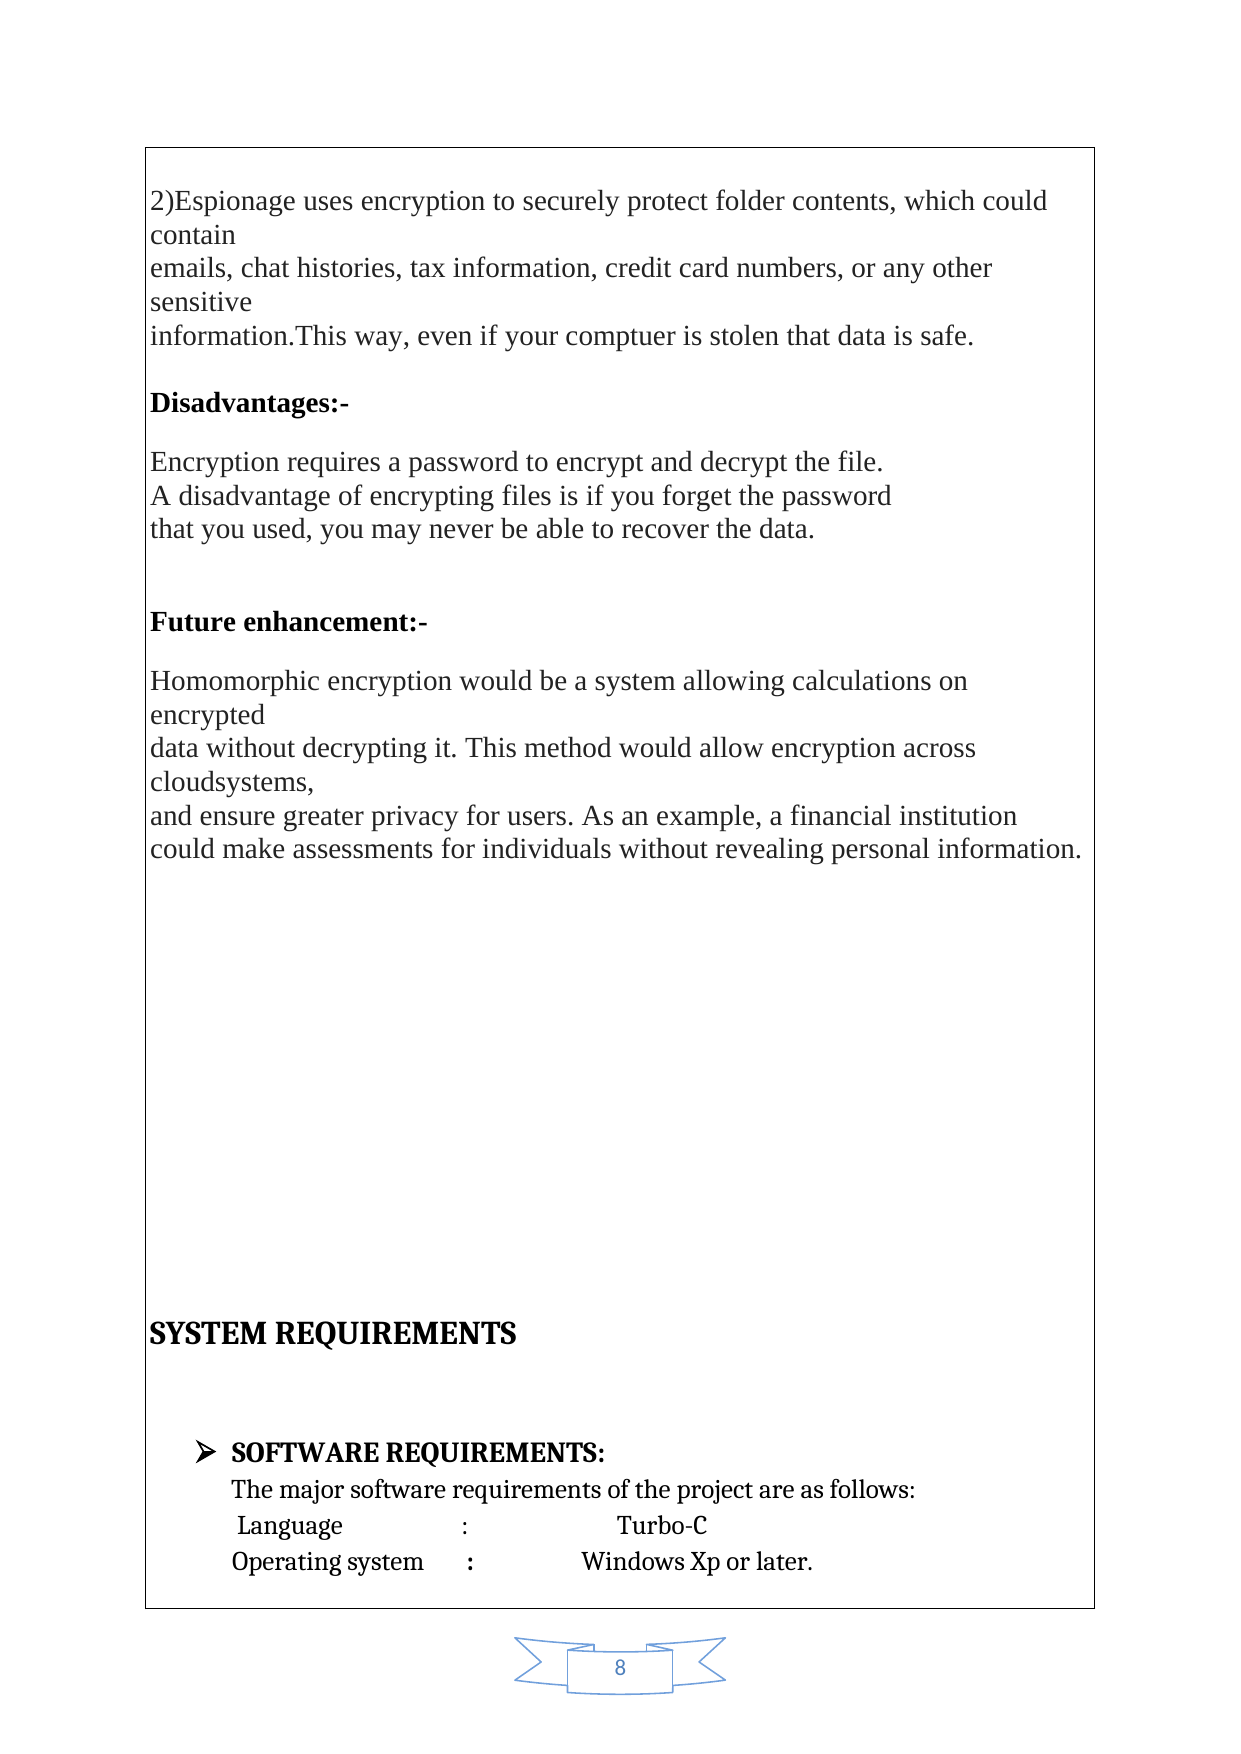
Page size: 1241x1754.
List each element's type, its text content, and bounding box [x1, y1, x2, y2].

text 2)Espionage uses encryption to securely protect folder contents, which could contain [150, 183, 1090, 251]
text data without decrypting it. This method would allow encryption across cloudsystems, [150, 731, 1090, 798]
text Homomorphic encryption would be a system allowing calculations on encrypted [150, 663, 1090, 731]
list Language : Turbo-C [225, 1510, 1090, 1541]
text Future enhancement:- [150, 604, 1090, 638]
text Encryption requires a password to encrypt and decrypt the file. [150, 444, 1090, 478]
text could make assessments for individuals without revealing personal information. [150, 831, 1090, 865]
text information.This way, even if your comptuer is stolen that data is safe. [150, 318, 1090, 351]
list SOFTWARE REQUIREMENTS: [194, 1436, 1090, 1469]
text that you used, you may never be able to recover the data. [150, 511, 1090, 545]
text SYSTEM REQUIREMENTS [150, 1314, 1090, 1353]
list Operating system : Windows Xp or later. [232, 1546, 1090, 1577]
text emails, chat histories, tax information, credit card numbers, or any other sensitive [150, 251, 1090, 318]
text A disadvantage of encrypting files is if you forget the password [150, 478, 1090, 511]
text Disadvantages:- [150, 385, 1090, 418]
text and ensure greater privacy for users. As an example, a financial institution [150, 798, 1090, 831]
list The major software requirements of the project are as follows: [225, 1474, 1090, 1506]
